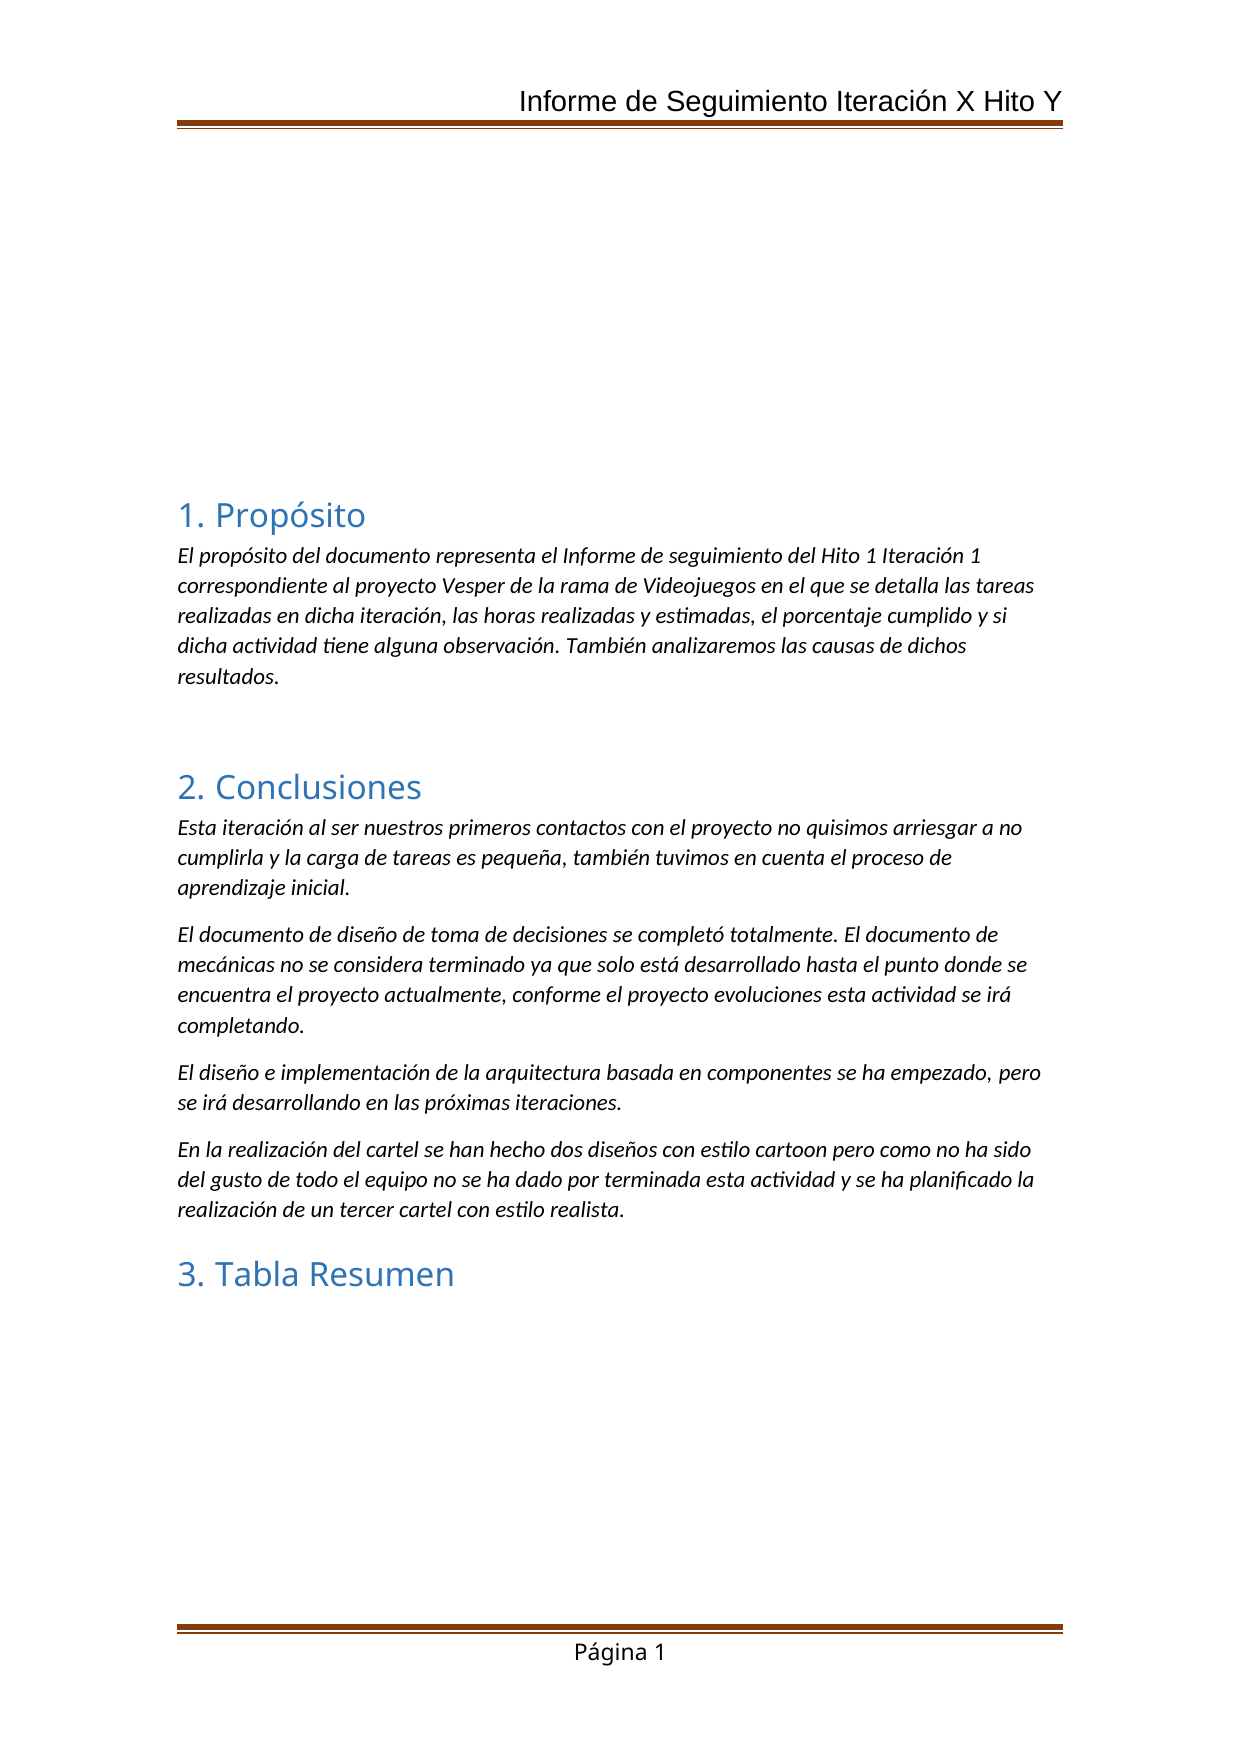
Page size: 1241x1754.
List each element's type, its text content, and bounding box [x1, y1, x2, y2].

text El diseño e implementación de la arquitectura basada en componentes se ha empezado, pero se irá desarrollando en las próximas iteraciones. [177, 1058, 1063, 1116]
subtitle Conclusiones [177, 764, 1063, 809]
subtitle Tabla Resumen [177, 1250, 1063, 1296]
text El propósito del documento representa el Informe de seguimiento del Hito 1 Iteración 1 correspondiente al proyecto Vesper de la rama de Videojuegos en el que se detalla las tareas realizadas en dicha iteración, las horas realizadas y estimadas, el porcentaje cumplido y si dicha actividad tiene alguna observación. También analizaremos las causas de dichos resultados. [177, 541, 1063, 690]
text En la realización del cartel se han hecho dos diseños con estilo cartoon pero como no ha sido del gusto de todo el equipo no se ha dado por terminada esta actividad y se ha planificado la realización de un tercer cartel con estilo realista. [177, 1135, 1063, 1223]
subtitle Propósito [177, 492, 1063, 537]
text El documento de diseño de toma de decisiones se completó totalmente. El documento de mecánicas no se considera terminado ya que solo está desarrollado hasta el punto donde se encuentra el proyecto actualmente, conforme el proyecto evoluciones esta actividad se irá completando. [177, 920, 1063, 1039]
text Esta iteración al ser nuestros primeros contactos con el proyecto no quisimos arriesgar a no cumplirla y la carga de tareas es pequeña, también tuvimos en cuenta el proceso de aprendizaje inicial. [177, 813, 1063, 901]
